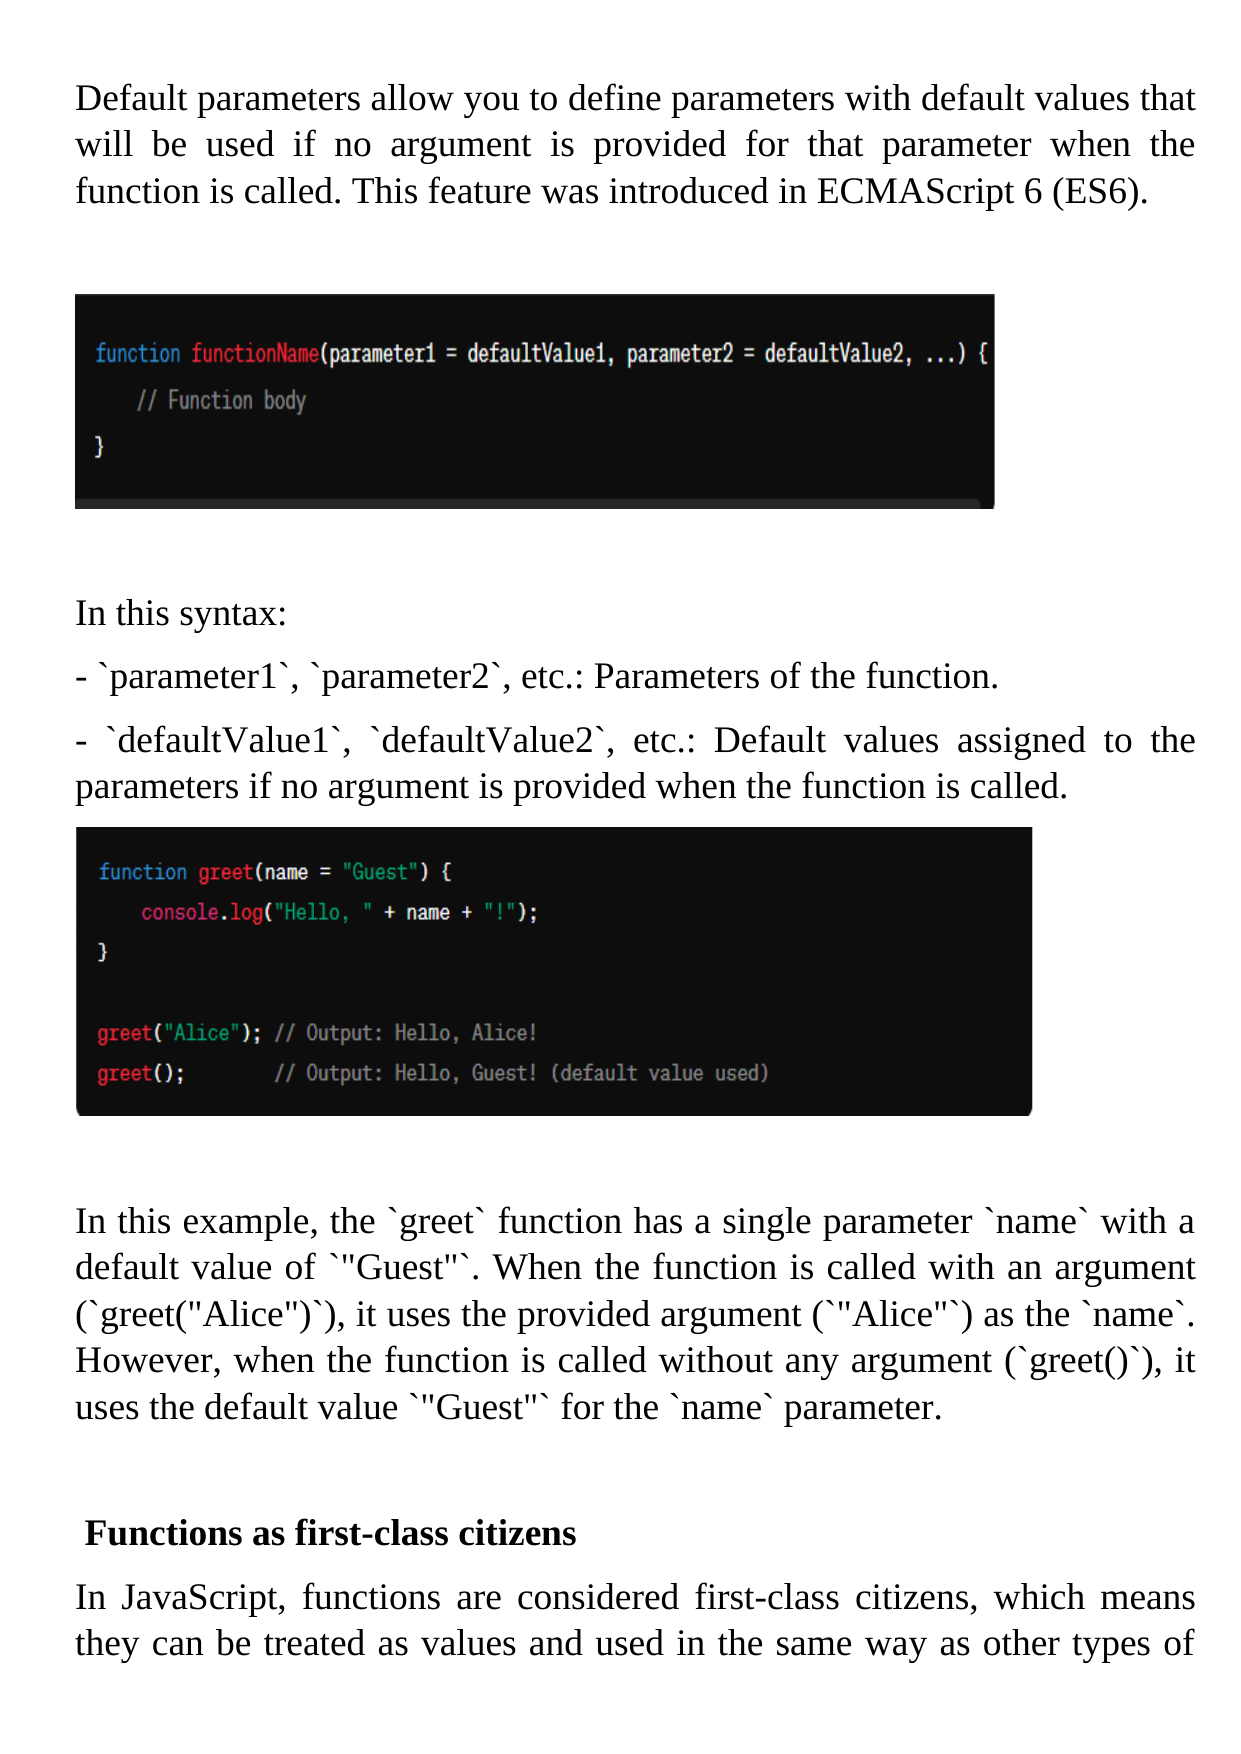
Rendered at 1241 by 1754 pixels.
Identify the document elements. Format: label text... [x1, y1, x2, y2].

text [75, 1574, 1198, 1664]
text - `parameter1`, `parameter2`, etc.: Parameters of the function. [75, 654, 1198, 697]
picture [75, 294, 996, 509]
text Default parameters allow you to define parameters with default values that will be used if no argument is provided for that parameter when the function is called. This feature was introduced in ECMAScript 6 (ES6). [75, 75, 1198, 211]
text Functions as first-class citizens [75, 1511, 1198, 1554]
text - `defaultValue1`, `defaultValue2`, etc.: Default values assigned to the parameters if no argument is provided when the function is called. [75, 717, 1198, 807]
text In this syntax: [75, 591, 1198, 634]
picture [75, 827, 1035, 1116]
text In this example, the `greet` function has a single parameter `name` with a default value of `"Guest"`. When the function is called with an argument (`greet("Alice")`), it uses the provided argument (`"Alice"`) as the `name`. However, when the function is called without any argument (`greet()`), it uses the default value `"Guest"` for the `name` parameter. [75, 1198, 1198, 1427]
